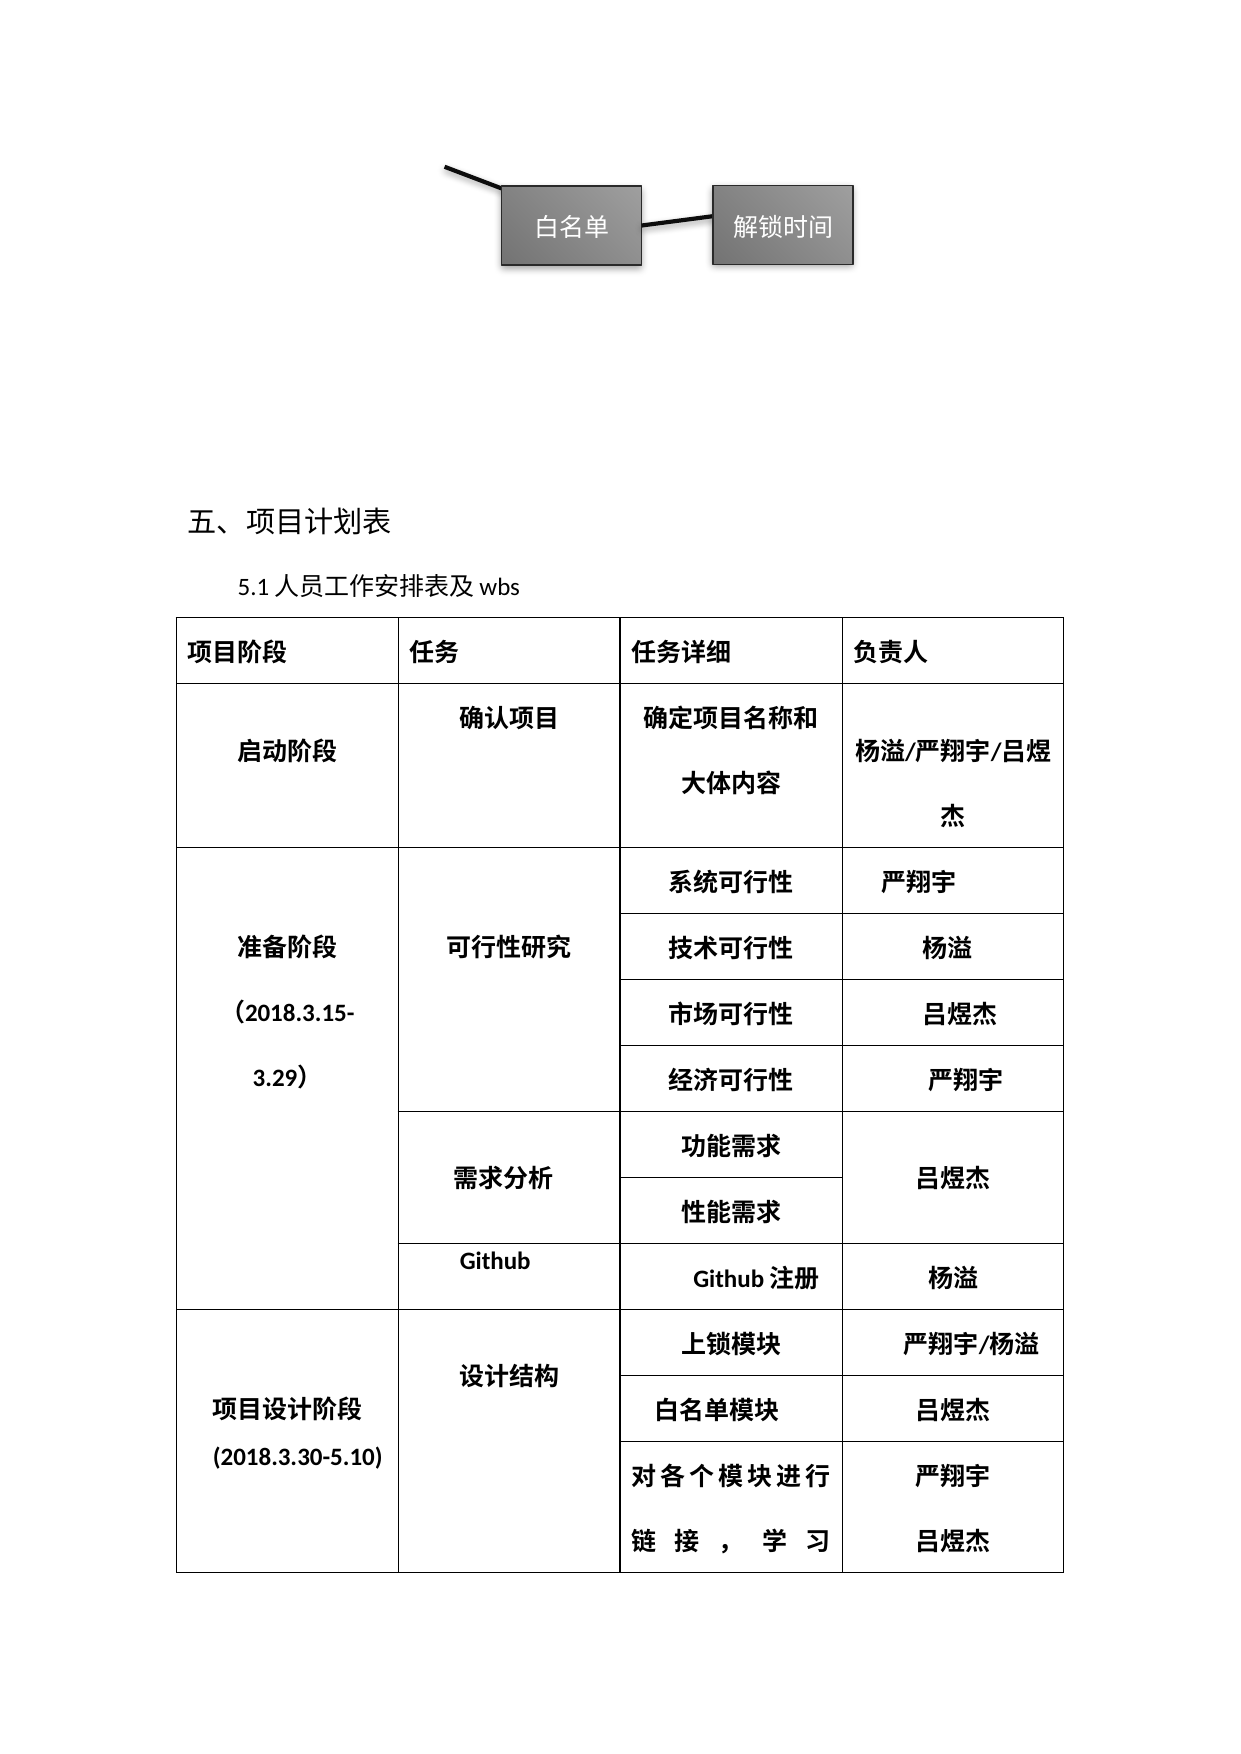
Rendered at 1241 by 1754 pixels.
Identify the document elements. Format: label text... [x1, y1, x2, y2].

table_header 负责人 [843, 618, 1063, 683]
table_cell 杨溢 [843, 914, 1063, 979]
table_cell 严翔宇/杨溢 [843, 1310, 1063, 1375]
table_cell 严翔宇 吕煜杰 杨溢 [843, 1442, 1063, 1572]
table_cell 市场可行性 [621, 980, 842, 1045]
table_cell 系统可行性 [621, 848, 842, 913]
table_cell 启动阶段 [177, 684, 398, 847]
table_header 任务详细 [621, 618, 842, 683]
table_cell 设计结构 [399, 1310, 619, 1572]
table_cell Github [399, 1244, 619, 1309]
table_cell 杨溢 [843, 1244, 1063, 1309]
table_cell 功能需求 [621, 1112, 842, 1177]
table_cell 准备阶段 （2018.3.15-3.29） [177, 848, 398, 1309]
table_cell 确定项目名称和大体内容 [621, 684, 842, 847]
list 5.1人员工作安排表及wbs [187, 552, 1053, 617]
table_cell 项目设计阶段 (2018.3.30-5.10) [177, 1310, 398, 1572]
table_cell 经济可行性 [621, 1046, 842, 1111]
table_cell 严翔宇 [843, 1046, 1063, 1111]
table_cell 吕煜杰 [843, 1112, 1063, 1243]
table_cell 确认项目 [399, 684, 619, 847]
table_cell 需求分析 [399, 1112, 619, 1243]
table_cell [621, 1442, 842, 1572]
table_cell 杨溢/严翔宇/吕煜杰 [843, 684, 1063, 847]
table_cell 性能需求 [621, 1178, 842, 1243]
table_cell 严翔宇 [843, 848, 1063, 913]
table_cell Github注册 [621, 1244, 842, 1309]
table_cell 技术可行性 [621, 914, 842, 979]
table_header 项目阶段 [177, 618, 398, 683]
table_cell 吕煜杰 [843, 1376, 1063, 1441]
text 五、项目计划表 [187, 487, 1053, 552]
table_cell 吕煜杰 [843, 980, 1063, 1045]
table_cell 可行性研究 [399, 848, 619, 1111]
table_cell 白名单模块 [621, 1376, 842, 1441]
table_cell 上锁模块 [621, 1310, 842, 1375]
table_header 任务 [399, 618, 619, 683]
